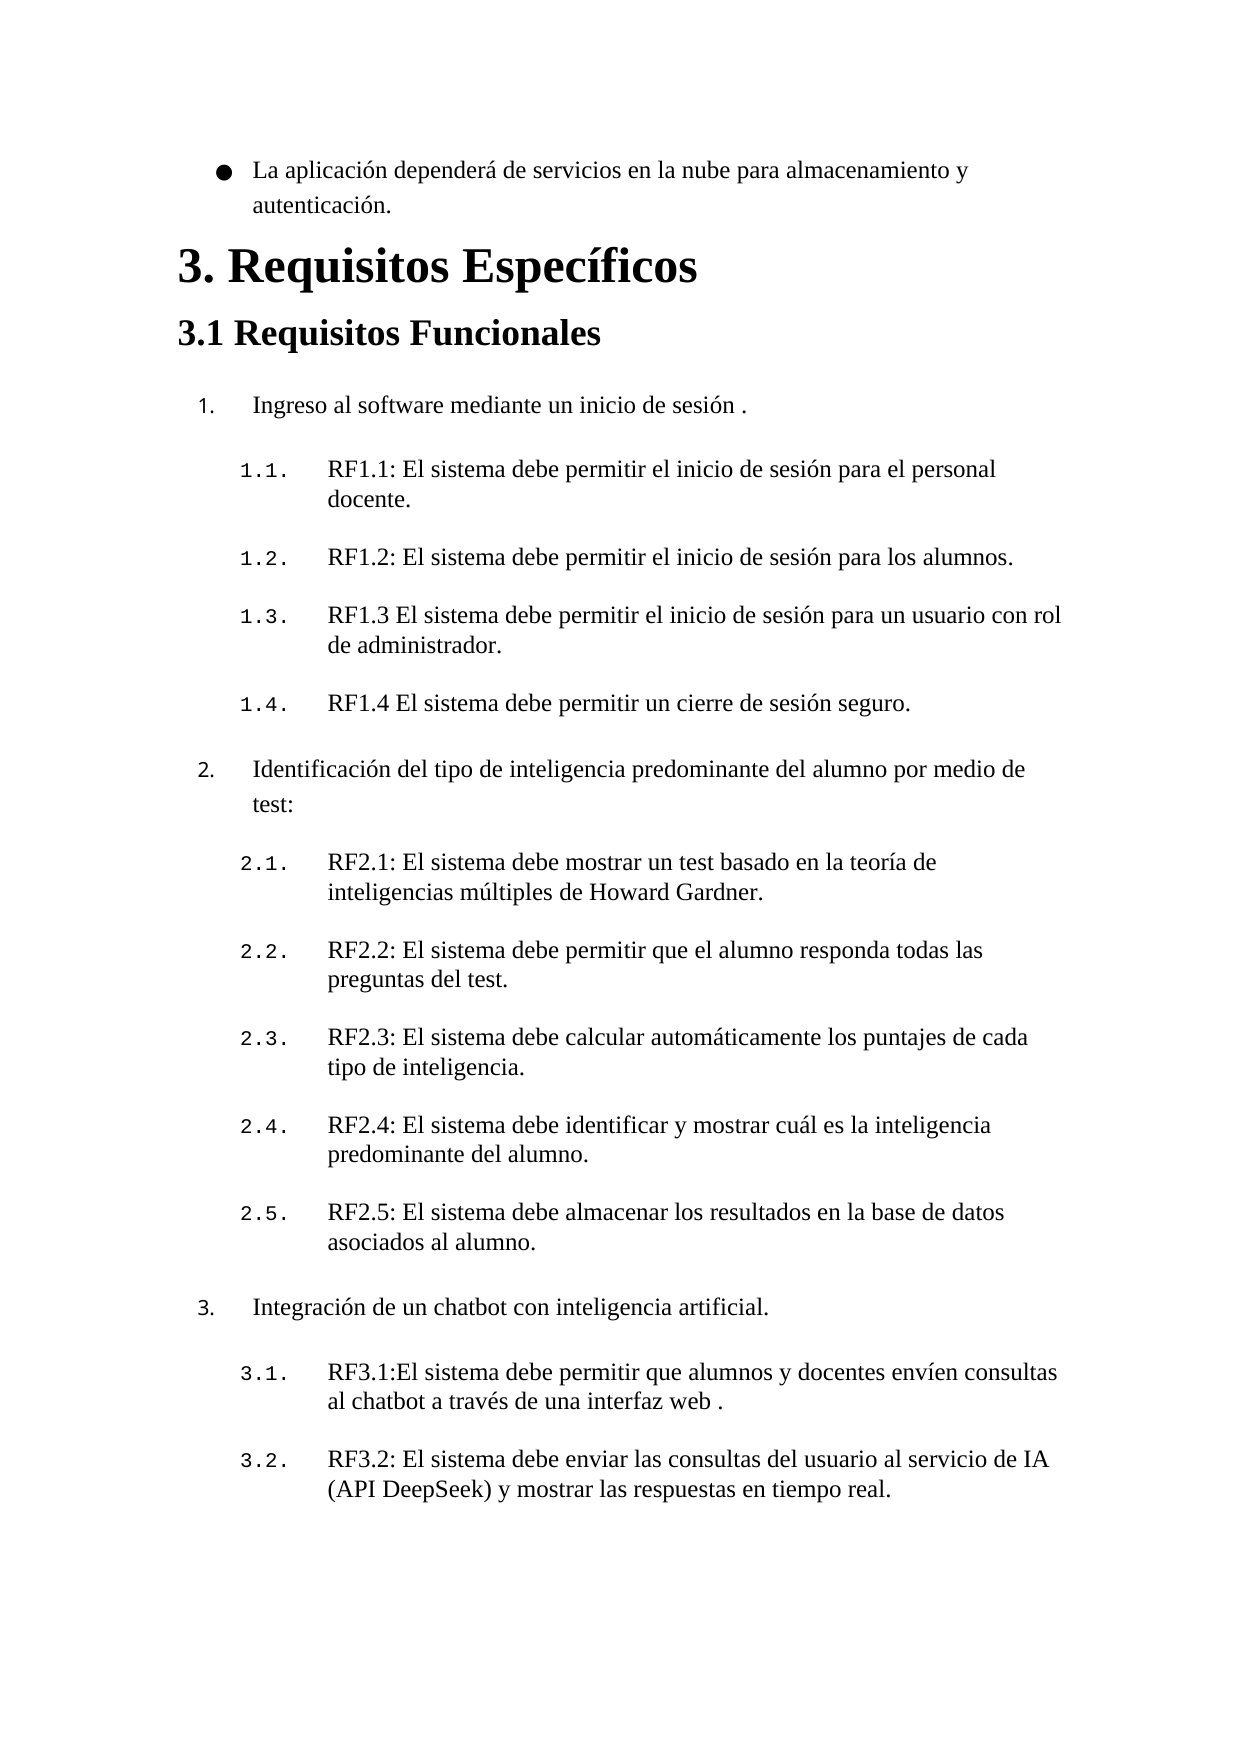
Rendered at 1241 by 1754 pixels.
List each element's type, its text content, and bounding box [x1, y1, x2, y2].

list RF1.1: El sistema debe permitir el inicio de sesión para el personal docente. [290, 454, 1063, 512]
list RF1.4 El sistema debe permitir un cierre de sesión seguro. [290, 688, 1063, 717]
list Identificación del tipo de inteligencia predominante del alumno por medio de test: [215, 747, 1063, 818]
list La aplicación dependerá de servicios en la nube para almacenamiento y autenticación. [215, 148, 1063, 219]
list RF2.4: El sistema debe identificar y mostrar cuál es la inteligencia predominante del alumno. [290, 1110, 1063, 1168]
subtitle 3.1 Requisitos Funcionales [177, 310, 1063, 353]
subtitle 3. Requisitos Específicos [177, 236, 1063, 293]
list RF2.5: El sistema debe almacenar los resultados en la base de datos asociados al alumno. [290, 1197, 1063, 1256]
list Integración de un chatbot con inteligencia artificial. [215, 1285, 1063, 1327]
list RF2.1: El sistema debe mostrar un test basado en la teoría de inteligencias múltiples de Howard Gardner. [290, 847, 1063, 906]
list RF2.3: El sistema debe calcular automáticamente los puntajes de cada tipo de inteligencia. [290, 1022, 1063, 1081]
list RF3.1:El sistema debe permitir que alumnos y docentes envíen consultas al chatbot a través de una interfaz web . [290, 1357, 1063, 1415]
list RF1.2: El sistema debe permitir el inicio de sesión para los alumnos. [290, 542, 1063, 571]
list RF2.2: El sistema debe permitir que el alumno responda todas las preguntas del test. [290, 935, 1063, 993]
list RF1.3 El sistema debe permitir el inicio de sesión para un usuario con rol de administrador. [290, 600, 1063, 659]
list RF3.2: El sistema debe enviar las consultas del usuario al servicio de IA (API DeepSeek) y mostrar las respuestas en tiempo real. [290, 1444, 1063, 1502]
list Ingreso al software mediante un inicio de sesión . [215, 382, 1063, 425]
